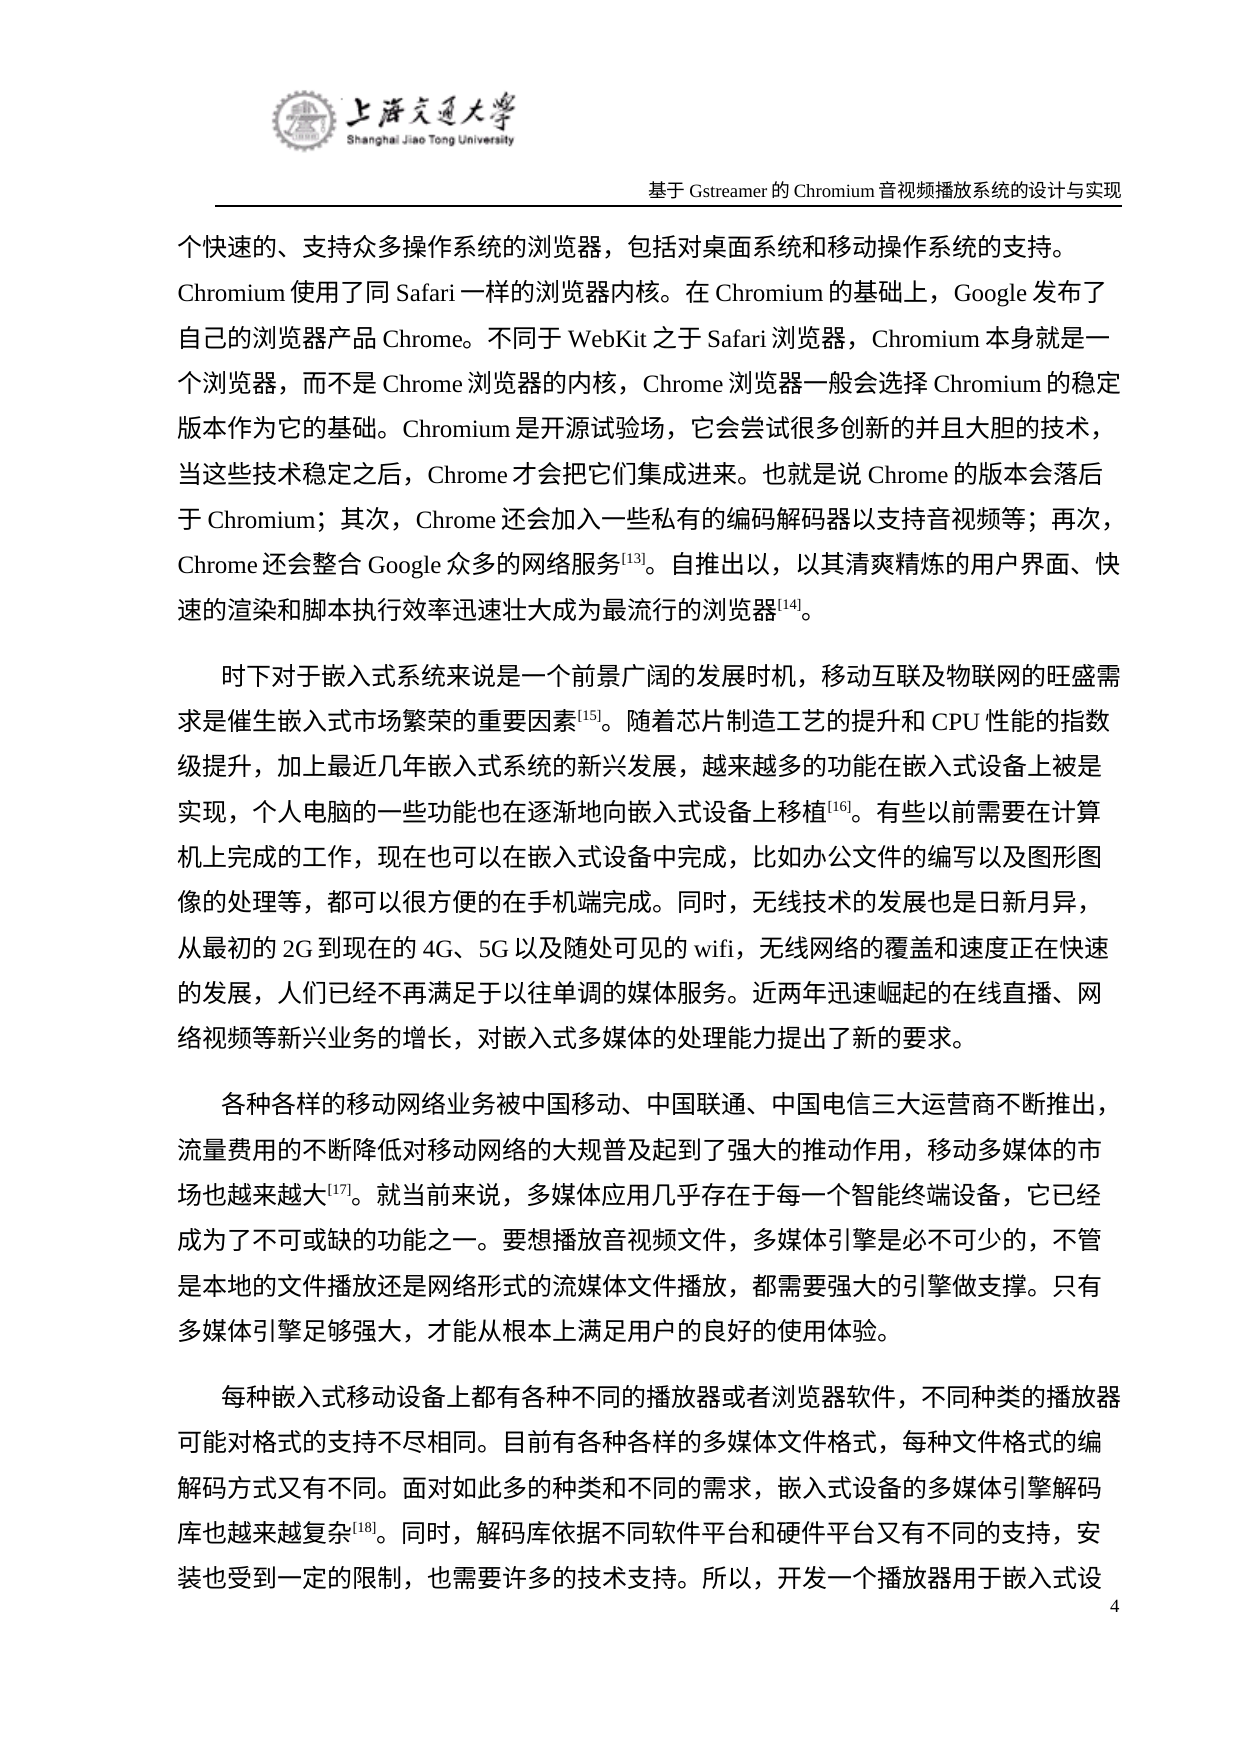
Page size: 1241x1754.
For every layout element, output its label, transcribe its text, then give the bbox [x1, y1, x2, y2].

text 各种各样的移动网络业务被中国移动、中国联通、中国电信三大运营商不断推出，流量费用的不断降低对移动网络的大规普及起到了强大的推动作用，移动多媒体的市场也越来越大[17]。就当前来说，多媒体应用几乎存在于每一个智能终端设备，它已经成为了不可或缺的功能之一。要想播放音视频文件，多媒体引擎是必不可少的，不管是本地的文件播放还是网络形式的流媒体文件播放，都需要强大的引擎做支撑。只有多媒体引擎足够强大，才能从根本上满足用户的良好的使用体验。 [177, 1085, 1122, 1348]
text 时下对于嵌入式系统来说是一个前景广阔的发展时机，移动互联及物联网的旺盛需求是催生嵌入式市场繁荣的重要因素[15]。随着芯片制造工艺的提升和CPU性能的指数级提升，加上最近几年嵌入式系统的新兴发展，越来越多的功能在嵌入式设备上被是实现，个人电脑的一些功能也在逐渐地向嵌入式设备上移植[16]。有些以前需要在计算机上完成的工作，现在也可以在嵌入式设备中完成，比如办公文件的编写以及图形图像的处理等，都可以很方便的在手机端完成。同时，无线技术的发展也是日新月异，从最初的2G到现在的4G、5G以及随处可见的wifi，无线网络的覆盖和速度正在快速的发展，人们已经不再满足于以往单调的媒体服务。近两年迅速崛起的在线直播、网络视频等新兴业务的增长，对嵌入式多媒体的处理能力提出了新的要求。 [177, 656, 1122, 1055]
picture [252, 73, 531, 156]
